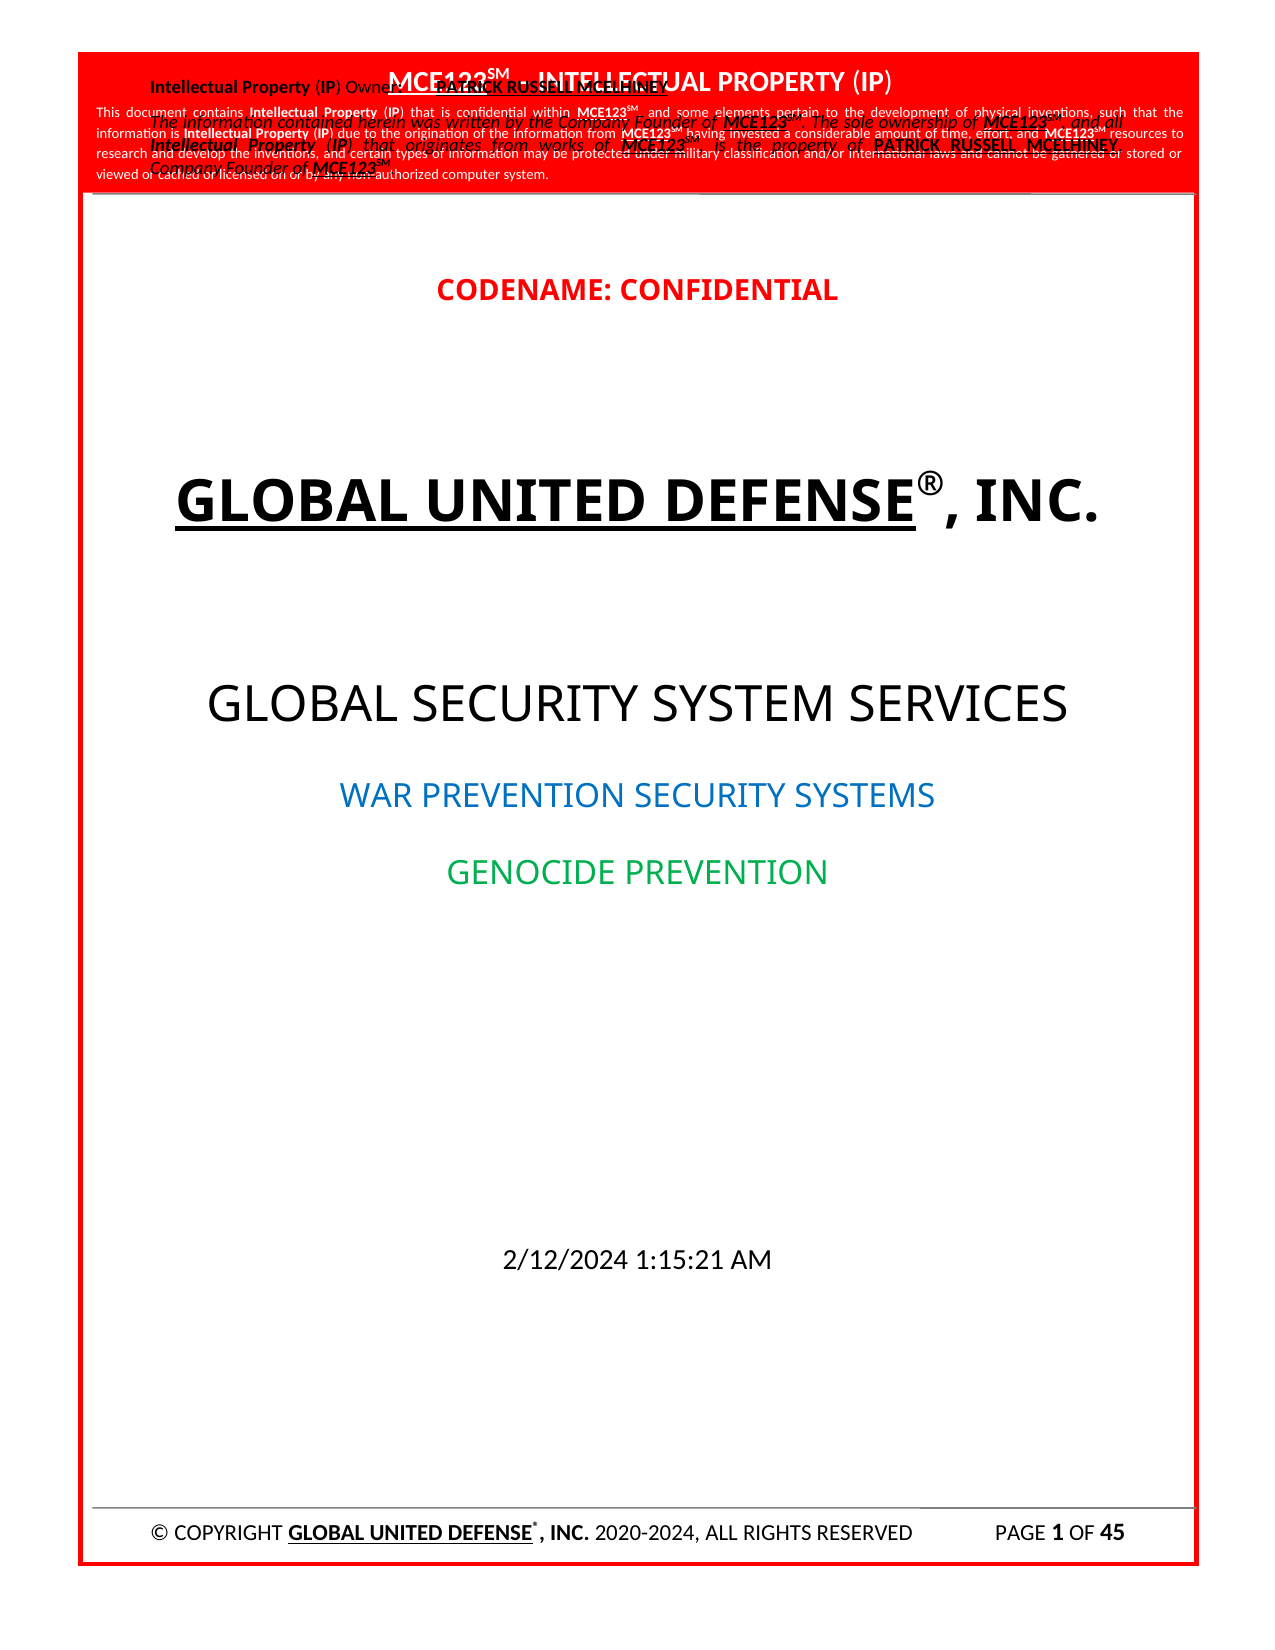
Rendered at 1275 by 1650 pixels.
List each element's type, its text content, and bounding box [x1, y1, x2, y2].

text GLOBAL SECURITY SYSTEM SERVICES [150, 668, 1125, 736]
subtitle WAR PREVENTION SECURITY SYSTEMS [150, 772, 1125, 817]
text GLOBAL UNITED DEFENSE®, INC. [150, 459, 1125, 539]
text CODENAME: CONFIDENTIAL [150, 269, 1125, 309]
subtitle GENOCIDE PREVENTION [150, 849, 1125, 894]
text 2/12/2024 1:15:21 AM [150, 1241, 1125, 1277]
